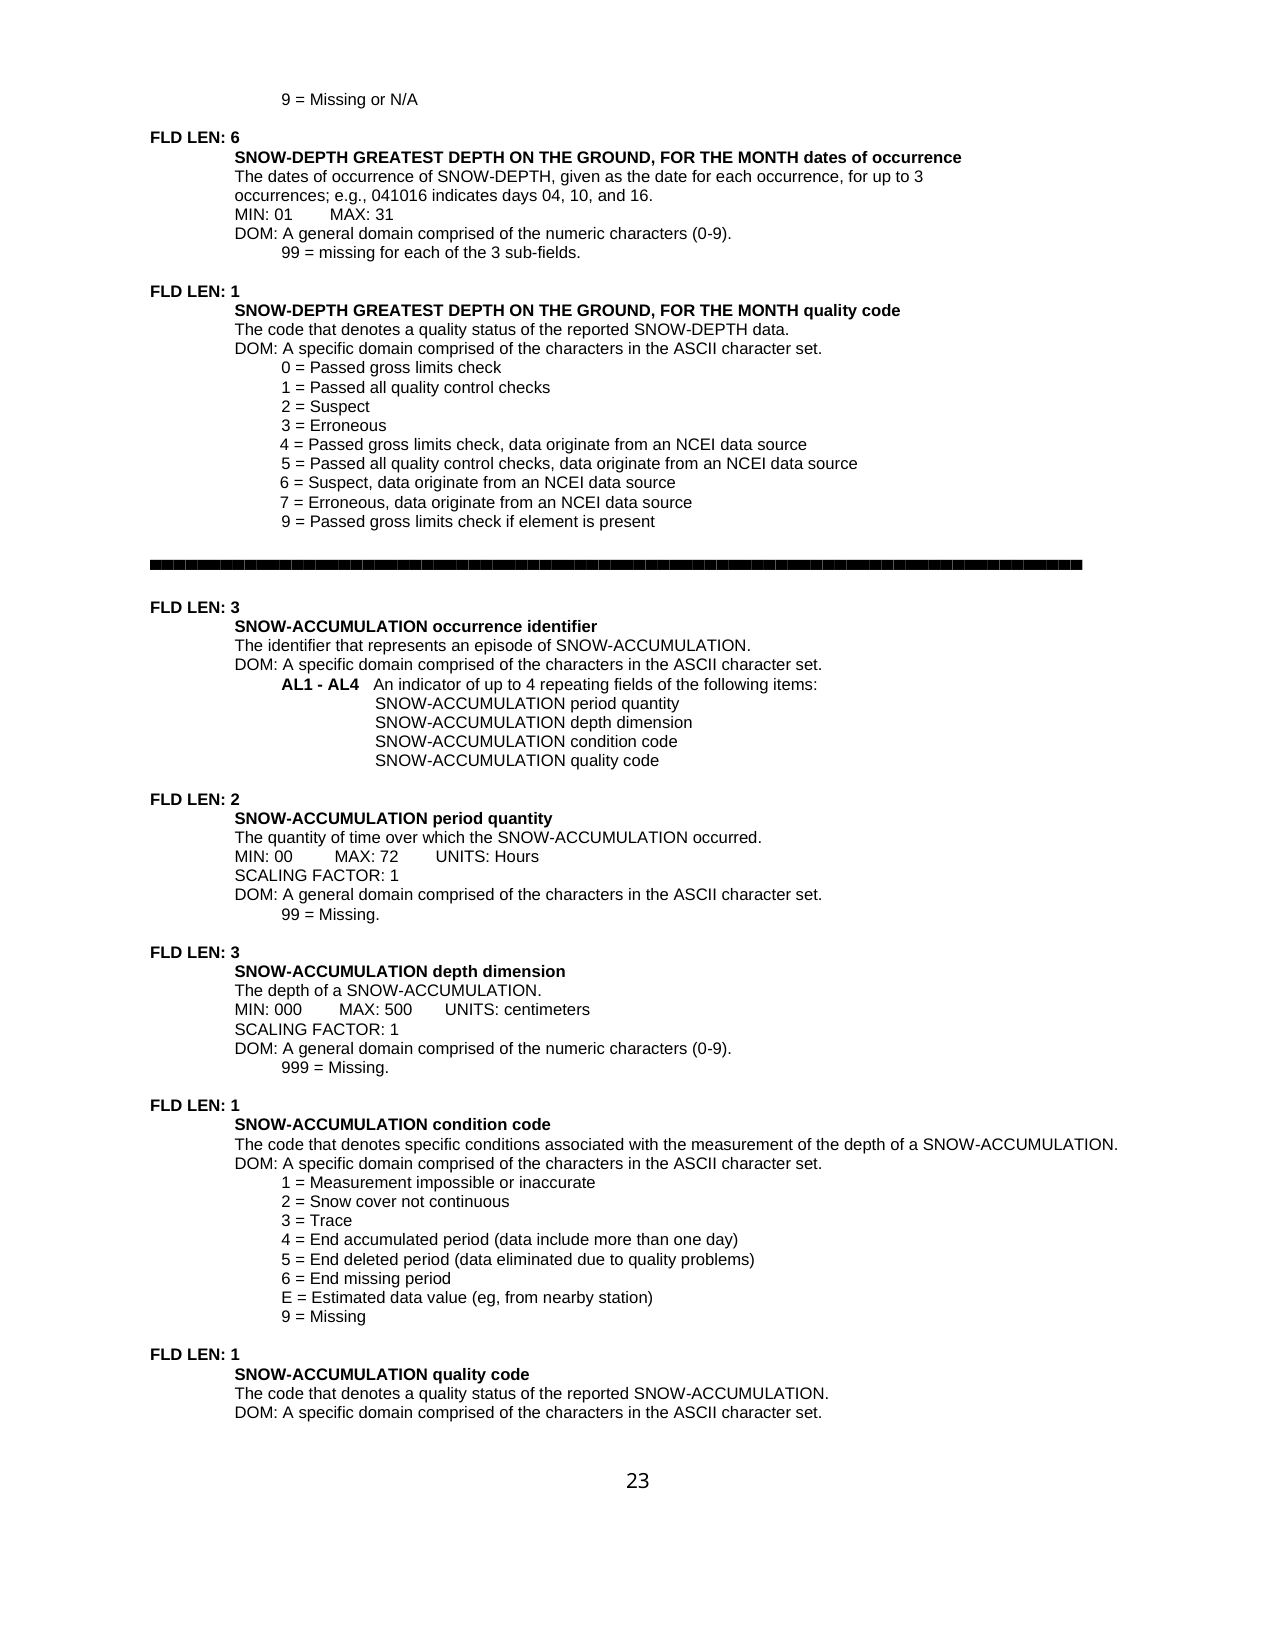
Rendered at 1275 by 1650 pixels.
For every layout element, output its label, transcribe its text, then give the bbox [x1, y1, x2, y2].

text FLD LEN: 3 [150, 598, 1125, 617]
text SNOW-ACCUMULATION depth dimension [150, 713, 1125, 732]
text SNOW-DEPTH GREATEST DEPTH ON THE GROUND, FOR THE MONTH quality code [150, 301, 1125, 320]
text 99 = Missing. [150, 904, 1125, 923]
text 99 = missing for each of the 3 sub-fields. [150, 243, 1125, 262]
text SCALING FACTOR: 1 [150, 866, 1125, 885]
text SCALING FACTOR: 1 [37, 1019, 1125, 1038]
text 1 = Measurement impossible or inaccurate [150, 1173, 1125, 1192]
text 9 = Passed gross limits check if element is present [150, 512, 1125, 531]
text 4 = Passed gross limits check, data originate from an NCEI data source [150, 435, 1125, 454]
text 9 = Missing or N/A [75, 90, 1125, 109]
text FLD LEN: 1 [150, 1345, 1125, 1364]
text SNOW-ACCUMULATION occurrence identifier [150, 617, 1125, 636]
text SNOW-ACCUMULATION condition code [150, 732, 1125, 751]
text ▀▀▀▀▀▀▀▀▀▀▀▀▀▀▀▀▀▀▀▀▀▀▀▀▀▀▀▀▀▀▀▀▀▀▀▀▀▀▀▀▀▀▀▀▀▀▀▀▀▀▀▀▀▀▀▀▀▀▀▀▀▀▀▀▀▀▀▀▀▀▀▀▀▀▀▀▀▀▀ [150, 559, 1125, 578]
text The code that denotes a quality status of the reported SNOW-DEPTH data. [150, 320, 1125, 339]
text occurrences; e.g., 041016 indicates days 04, 10, and 16. [150, 186, 1125, 205]
text 0 = Passed gross limits check [150, 358, 1125, 377]
text MIN: 01 MAX: 31 [150, 205, 1125, 224]
text 3 = Erroneous [150, 416, 1125, 435]
text SNOW-ACCUMULATION quality code [37, 751, 1125, 770]
text The dates of occurrence of SNOW-DEPTH, given as the date for each occurrence, for up to 3 [150, 167, 1125, 186]
text 999 = Missing. [150, 1058, 1125, 1077]
text FLD LEN: 6 [150, 128, 1125, 147]
text FLD LEN: 1 [150, 1096, 1125, 1115]
text 7 = Erroneous, data originate from an NCEI data source [150, 492, 1125, 512]
text DOM: A specific domain comprised of the characters in the ASCII character set. [150, 339, 1125, 358]
text 2 = Suspect [150, 397, 1125, 416]
text 3 = Trace [150, 1211, 1125, 1230]
text DOM: A specific domain comprised of the characters in the ASCII character set. [150, 1403, 1125, 1422]
text AL1 - AL4 An indicator of up to 4 repeating fields of the following items: [150, 674, 1125, 693]
text The code that denotes a quality status of the reported SNOW-ACCUMULATION. [150, 1383, 1125, 1403]
text DOM: A specific domain comprised of the characters in the ASCII character set. [150, 655, 1125, 674]
text 6 = End missing period [150, 1268, 1125, 1288]
text 4 = End accumulated period (data include more than one day) [150, 1230, 1125, 1249]
text DOM: A specific domain comprised of the characters in the ASCII character set. [150, 1153, 1125, 1173]
text 5 = Passed all quality control checks, data originate from an NCEI data source [150, 454, 1125, 473]
text 2 = Snow cover not continuous [150, 1192, 1125, 1211]
text SNOW-ACCUMULATION depth dimension [150, 962, 1125, 981]
text The identifier that represents an episode of SNOW-ACCUMULATION. [37, 636, 1125, 655]
text 1 = Passed all quality control checks [150, 377, 1125, 397]
text SNOW-ACCUMULATION period quantity [150, 808, 1125, 828]
text SNOW-ACCUMULATION condition code [150, 1115, 1125, 1134]
text FLD LEN: 3 [150, 943, 1125, 962]
text DOM: A general domain comprised of the characters in the ASCII character set. [150, 885, 1125, 904]
text FLD LEN: 1 [150, 282, 1125, 301]
text SNOW-ACCUMULATION quality code [150, 1364, 1125, 1383]
text SNOW-DEPTH GREATEST DEPTH ON THE GROUND, FOR THE MONTH dates of occurrence [150, 147, 1125, 167]
text FLD LEN: 2 [150, 789, 1125, 808]
text DOM: A general domain comprised of the numeric characters (0-9). [150, 1038, 1125, 1058]
text MIN: 00 MAX: 72 UNITS: Hours [150, 847, 1125, 866]
text The code that denotes specific conditions associated with the measurement of the depth of a SNOW-ACCUMULATION. [150, 1134, 1125, 1153]
text DOM: A general domain comprised of the numeric characters (0-9). [150, 224, 1125, 243]
text 9 = Missing [150, 1307, 1125, 1326]
text The depth of a SNOW-ACCUMULATION. [150, 981, 1125, 1000]
text The quantity of time over which the SNOW-ACCUMULATION occurred. [150, 828, 1125, 847]
text 6 = Suspect, data originate from an NCEI data source [150, 473, 1125, 492]
text SNOW-ACCUMULATION period quantity [37, 693, 1125, 713]
text E = Estimated data value (eg, from nearby station) [150, 1288, 1125, 1307]
text 5 = End deleted period (data eliminated due to quality problems) [150, 1249, 1125, 1268]
text MIN: 000 MAX: 500 UNITS: centimeters [150, 1000, 1125, 1019]
